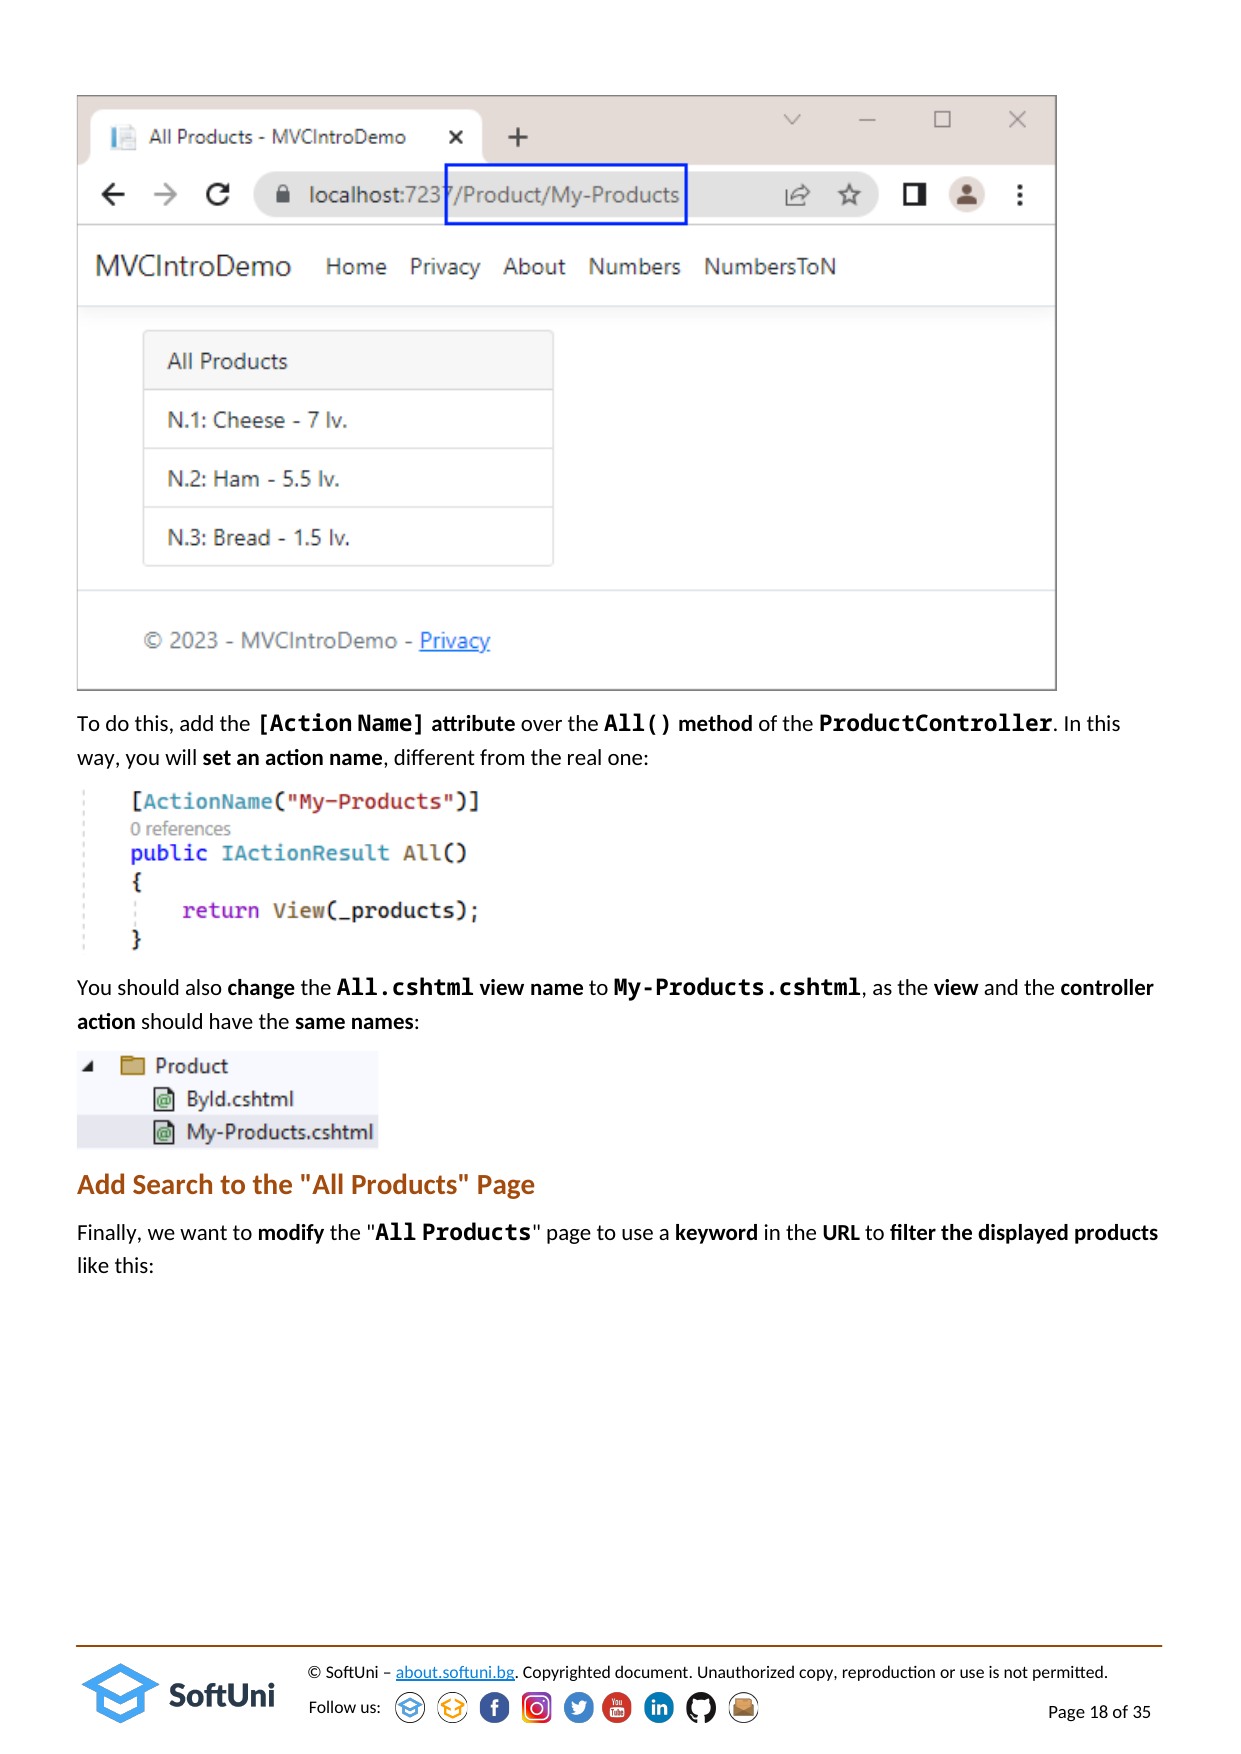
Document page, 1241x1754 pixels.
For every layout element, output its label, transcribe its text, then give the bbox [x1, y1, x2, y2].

picture [75, 1658, 281, 1729]
picture [644, 1692, 653, 1701]
picture [644, 1714, 653, 1723]
text Finally, we want to modify the "All Products" page to use a keyword in the URL to filter the displayed products like this: [77, 1216, 1163, 1279]
subtitle Add Search to the "All Products" Page [77, 1166, 1163, 1202]
picture [479, 1692, 510, 1723]
picture [437, 1692, 468, 1723]
picture [76, 787, 482, 955]
picture [665, 1692, 674, 1701]
picture [686, 1692, 716, 1723]
picture [665, 1714, 674, 1723]
picture [76, 1051, 379, 1150]
picture [728, 1692, 759, 1723]
picture [522, 1692, 552, 1723]
picture [76, 95, 1057, 691]
picture [658, 1705, 667, 1714]
picture [564, 1692, 594, 1723]
text To do this, add the [Action Name] attribute over the All() method of the ProductController. In this way, you will set an action name, different from the real one: [77, 707, 1163, 771]
picture [395, 1692, 425, 1723]
picture [602, 1692, 632, 1723]
text You should also change the All.cshtml view name to My-Products.cshtml, as the view and the controller action should have the same names: [77, 971, 1163, 1035]
